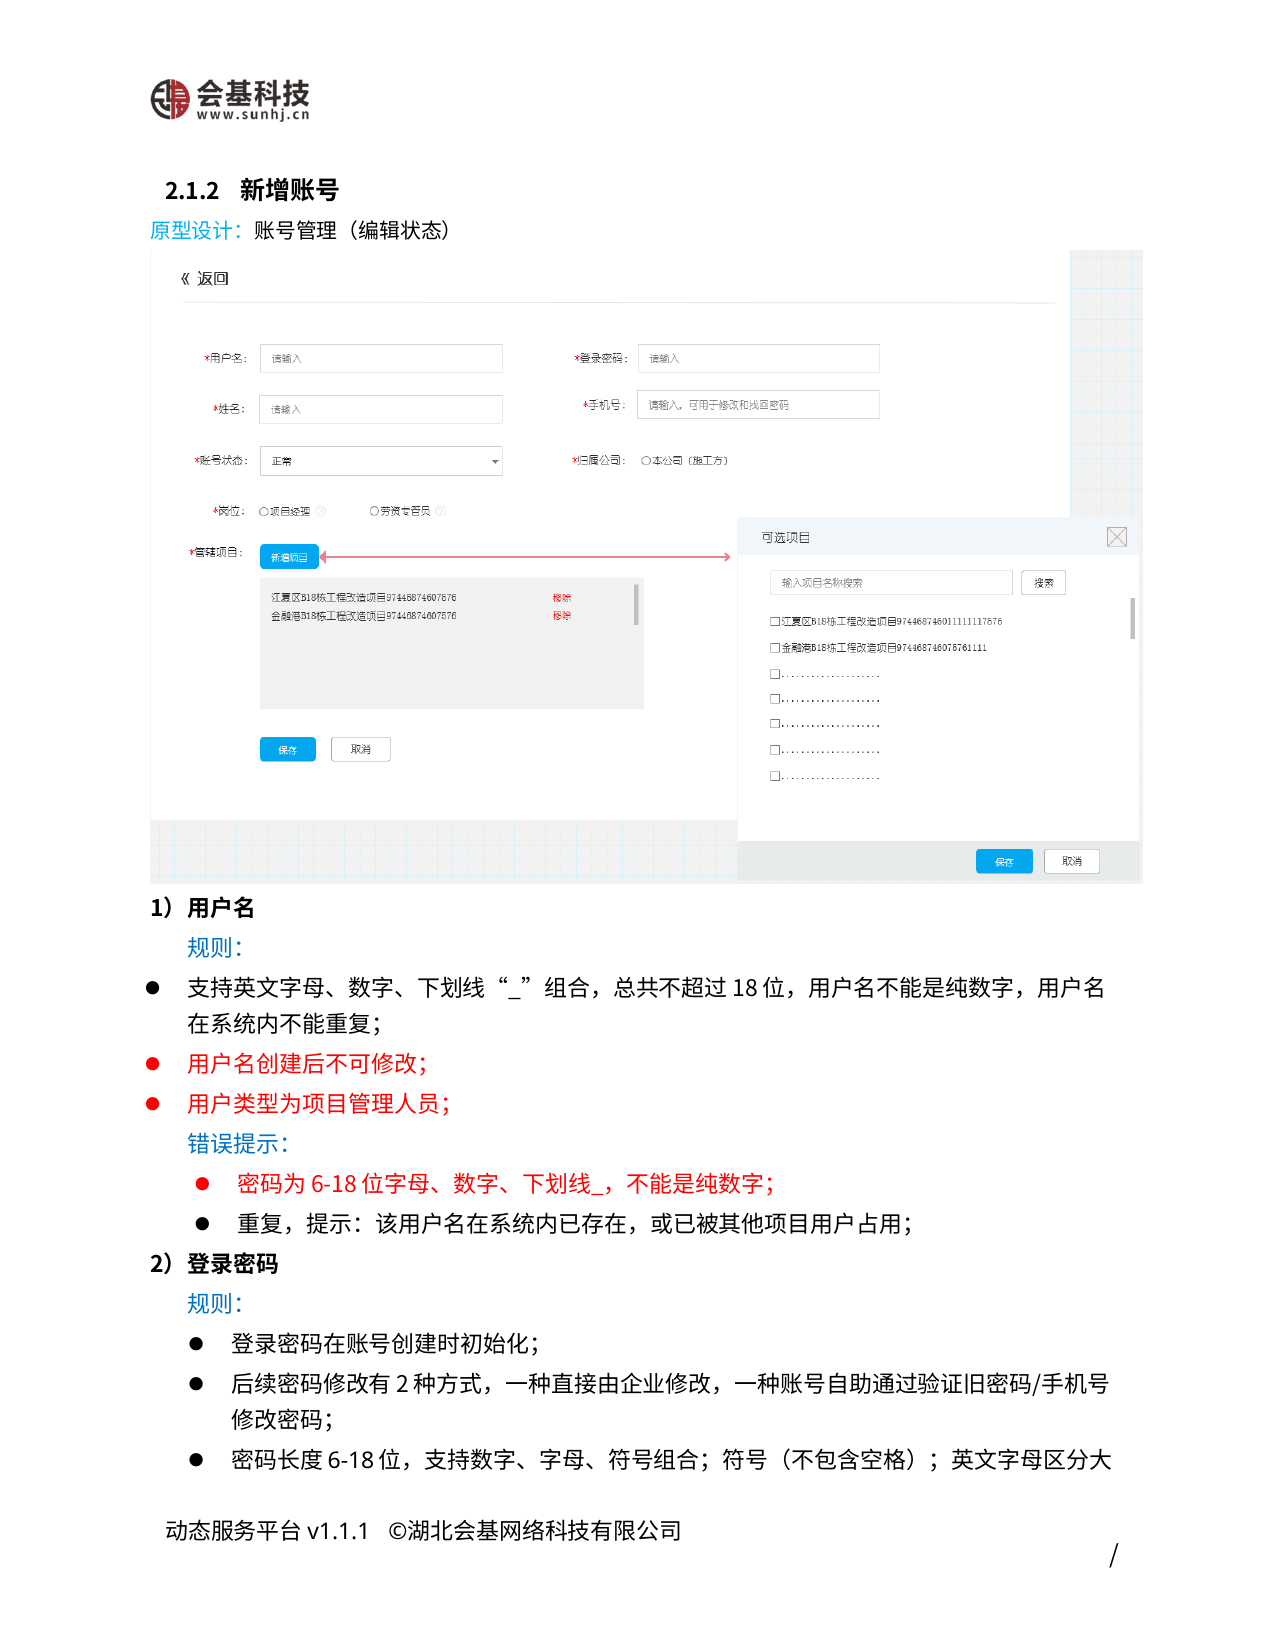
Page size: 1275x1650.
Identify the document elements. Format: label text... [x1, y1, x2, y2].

list 错误提示： [188, 1126, 1125, 1159]
list 规则： [187, 930, 1125, 963]
list 后续密码修改有2种方式，一种直接由企业修改，一种账号自助通过验证旧密码/手机号修改密码； [187, 1366, 1125, 1435]
picture [150, 250, 1143, 884]
list 重复，提示：该用户名在系统内已存在，或已被其他项目用户占用； [194, 1206, 1125, 1239]
list 密码为6-18位字母、数字、下划线_，不能是纯数字； [194, 1166, 1125, 1199]
list 登录密码在账号创建时初始化； [187, 1326, 1125, 1359]
list 支持英文字母、数字、下划线“_”组合，总共不超过18位，用户名不能是纯数字，用户名在系统内不能重复； [144, 970, 1125, 1039]
picture [150, 79, 309, 122]
subtitle 新增账号 [165, 171, 1125, 207]
list 规则： [187, 1286, 1125, 1319]
list 用户名 [150, 890, 1125, 923]
list 登录密码 [150, 1246, 1125, 1279]
text 原型设计：账号管理（编辑状态） [150, 214, 1125, 244]
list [187, 1442, 1125, 1475]
list 用户名创建后不可修改； [144, 1046, 1125, 1079]
list 用户类型为项目管理人员； [144, 1086, 1125, 1119]
picture [156, 225, 166, 233]
